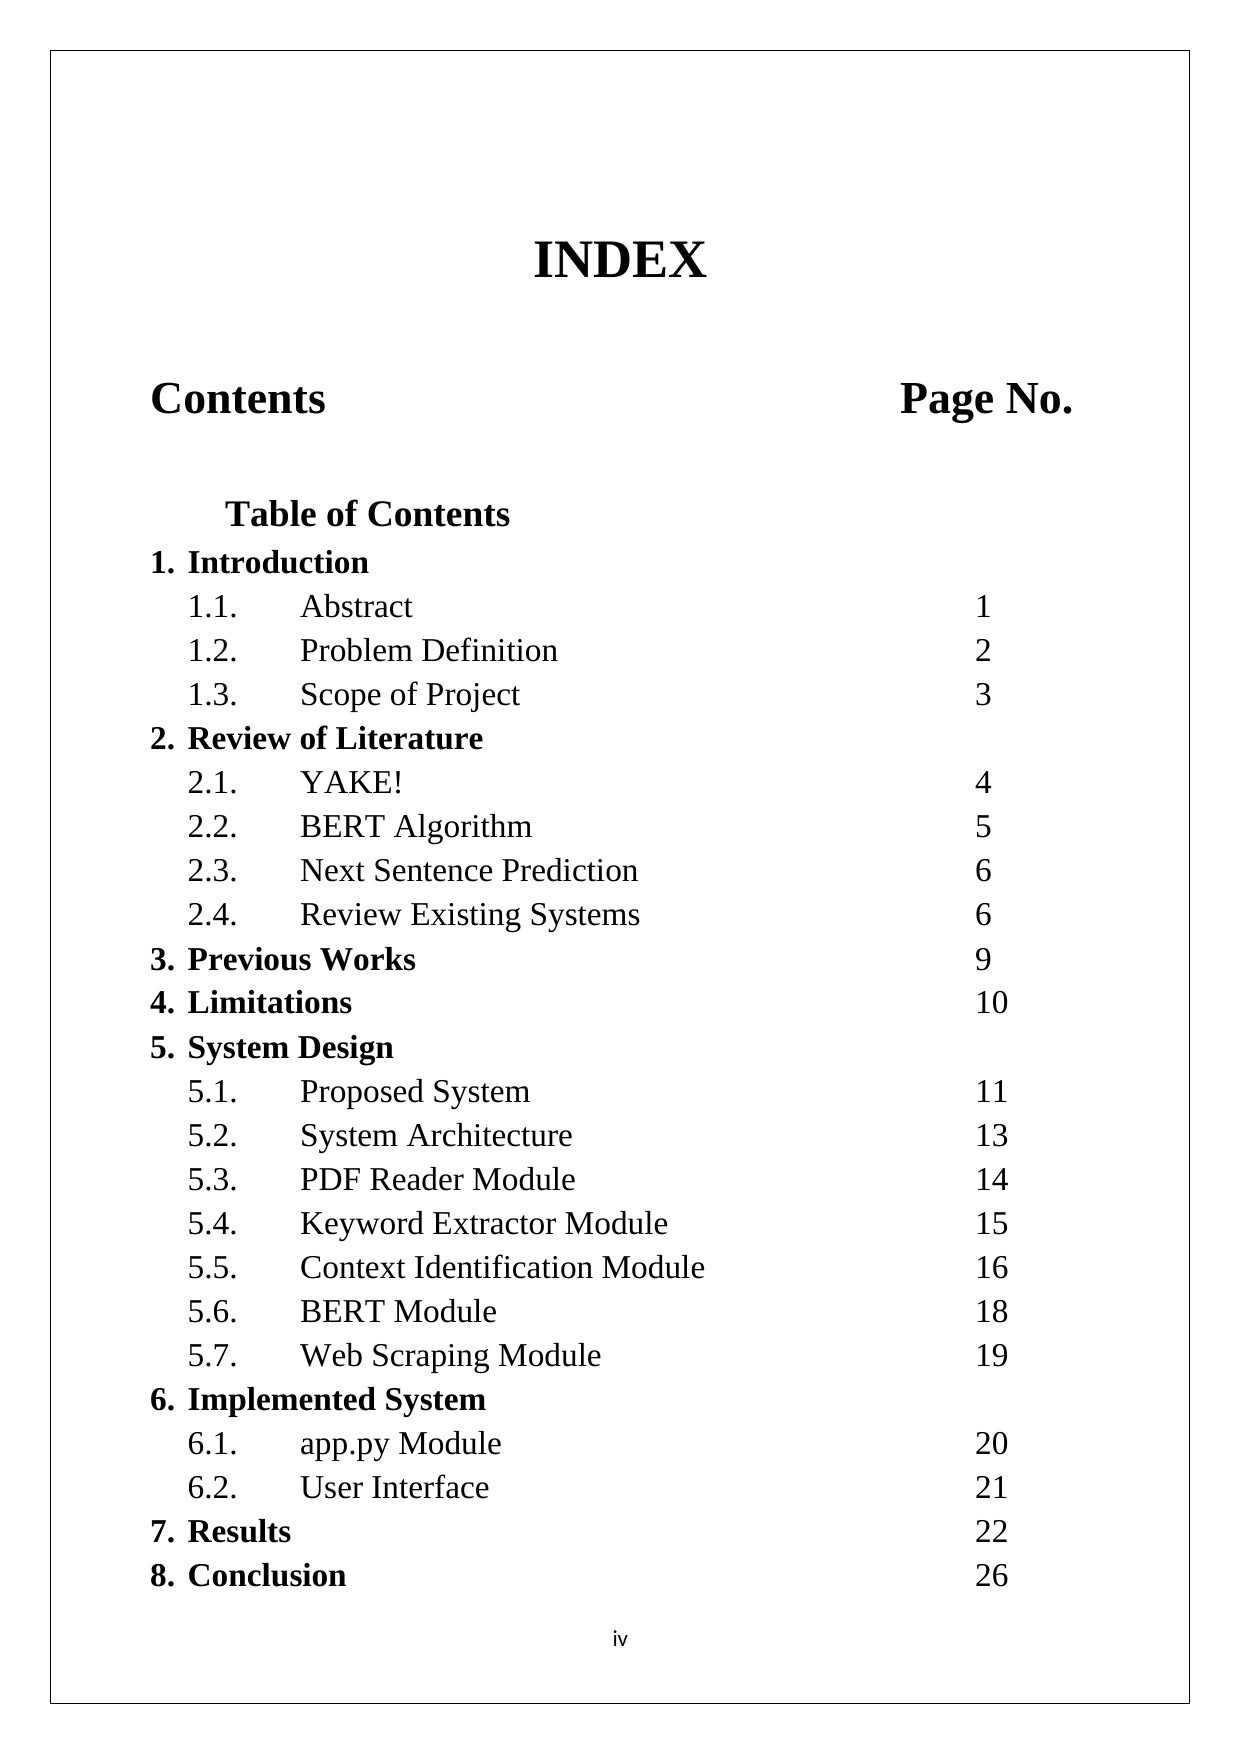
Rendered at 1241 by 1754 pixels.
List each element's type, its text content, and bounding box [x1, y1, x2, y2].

list Limitations 10 [150, 983, 1090, 1021]
list app.py Module 20 [187, 1423, 1090, 1462]
list PDF Reader Module 14 [187, 1159, 1090, 1197]
list System Design [150, 1027, 1090, 1065]
text Table of Contents [150, 491, 1090, 534]
list Context Identification Module 16 [187, 1247, 1090, 1286]
list Introduction [150, 542, 1090, 581]
list YAKE! 4 [187, 762, 1090, 801]
list BERT Module 18 [187, 1291, 1090, 1329]
text INDEX [150, 227, 1090, 289]
list Conclusion 26 [150, 1556, 1090, 1594]
list Implemented System [150, 1379, 1090, 1418]
list Problem Definition 2 [187, 630, 1090, 669]
list Web Scraping Module 19 [187, 1335, 1090, 1374]
list Review of Literature [150, 718, 1090, 757]
list Proposed System 11 [187, 1071, 1090, 1109]
text Contents Page No. [150, 370, 1090, 423]
list Results 22 [150, 1512, 1090, 1550]
list Scope of Project 3 [187, 674, 1090, 713]
list Previous Works 9 [150, 939, 1090, 977]
list Keyword Extractor Module 15 [187, 1203, 1090, 1241]
list System Architecture 13 [187, 1115, 1090, 1153]
list Abstract 1 [187, 586, 1090, 624]
list User Interface 21 [187, 1467, 1090, 1506]
list Next Sentence Prediction 6 [187, 851, 1090, 889]
list Review Existing Systems 6 [187, 895, 1090, 933]
list BERT Algorithm 5 [187, 807, 1090, 845]
